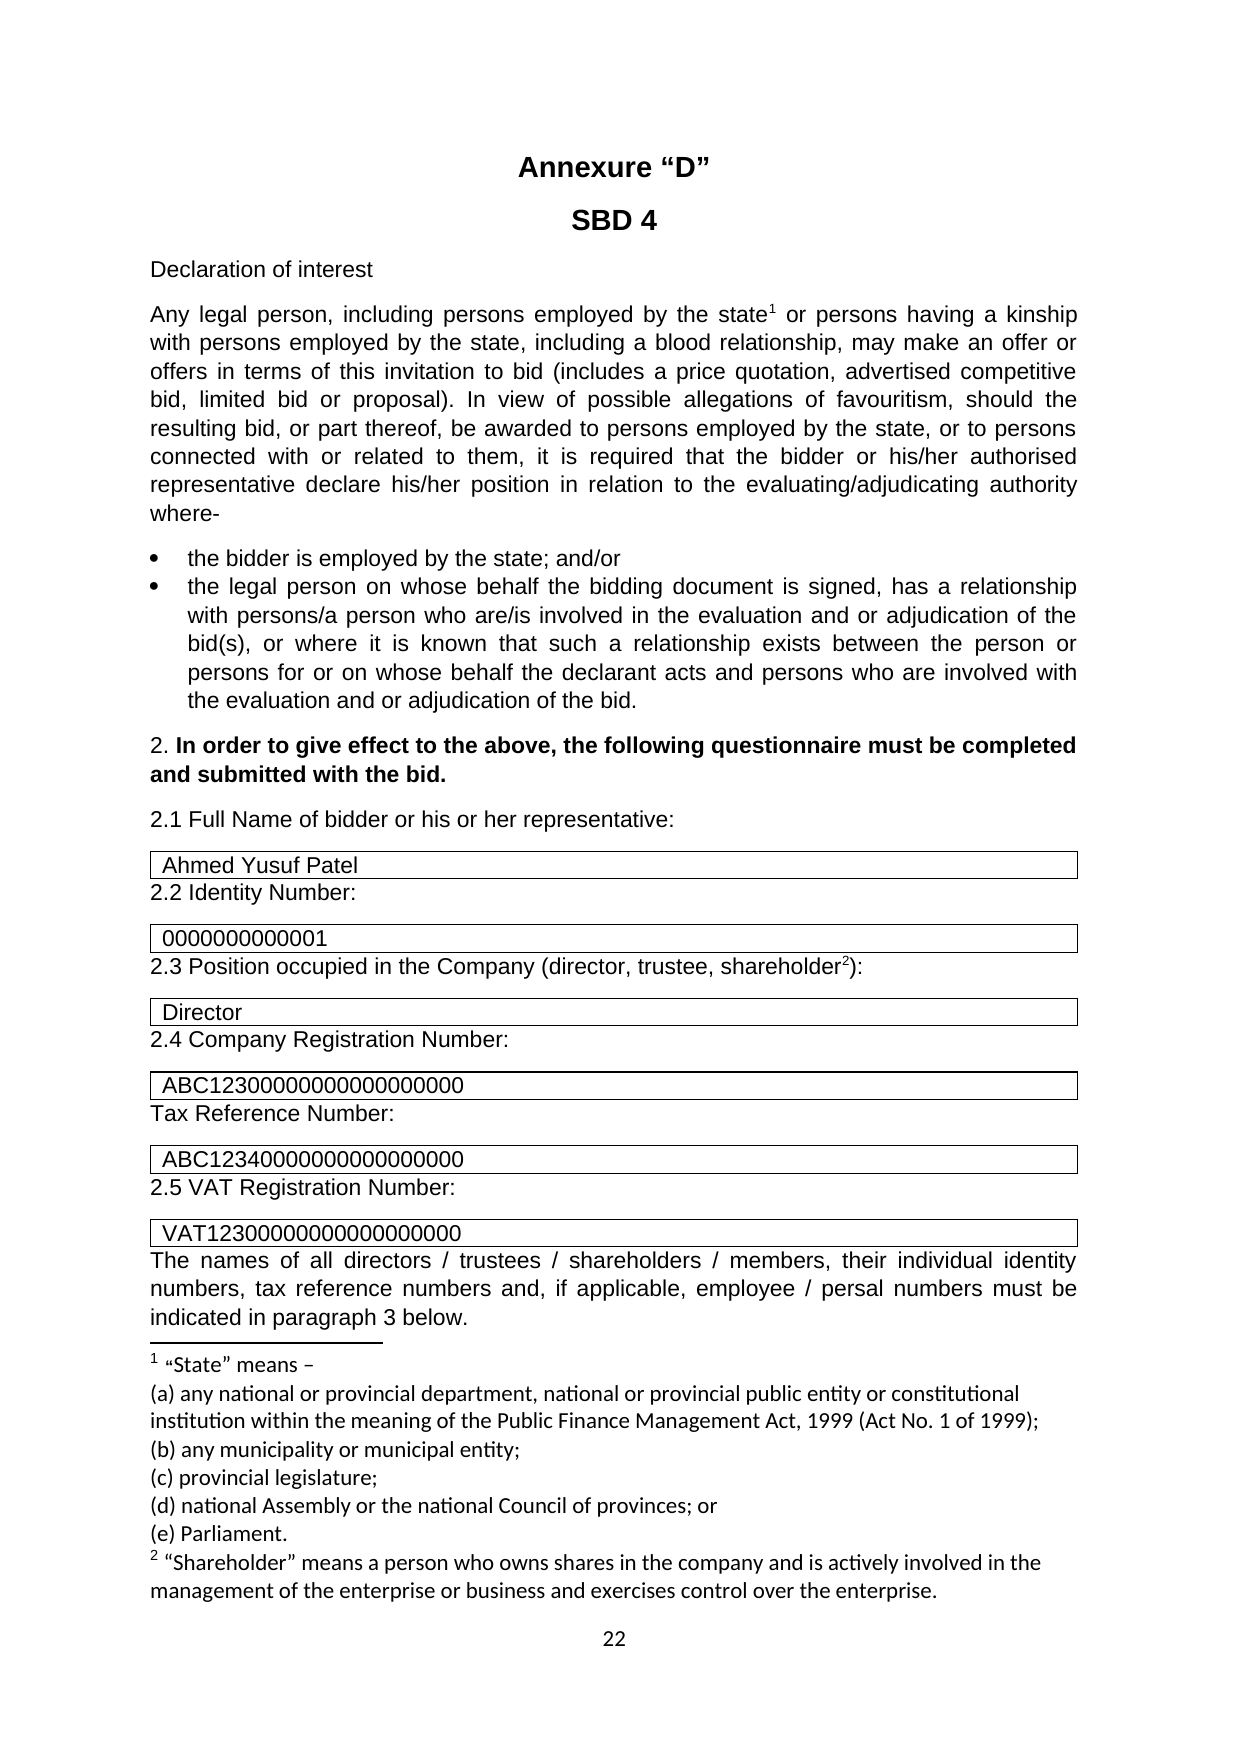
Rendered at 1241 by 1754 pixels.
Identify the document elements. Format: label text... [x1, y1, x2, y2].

text 2.2 Identity Number: [150, 879, 1078, 906]
table_header VAT12300000000000000000 [151, 1220, 1077, 1246]
table_header 0000000000001 [151, 925, 1077, 952]
text 2.3 Position occupied in the Company (director, trustee, shareholder): [150, 953, 1078, 979]
list the bidder is employed by the state; and/or [150, 545, 1078, 571]
text Annexure “D” [150, 150, 1078, 183]
text 2.1 Full Name of bidder or his or her representative: [150, 806, 1078, 832]
table_header ABC12300000000000000000 [151, 1073, 1077, 1099]
list the legal person on whose behalf the bidding document is signed, has a relationship with persons/a person who are/is involved in the evaluation and or adjudication of the bid(s), or where it is known that such a relationship exists between the person or persons for or on whose behalf the declarant acts and persons who are involved with the evaluation and or adjudication of the bid. [150, 573, 1078, 713]
text Any legal person, including persons employed by the state or persons having a kinship with persons employed by the state, including a blood relationship, may make an offer or offers in terms of this invitation to bid (includes a price quotation, advertised competitive bid, limited bid or proposal). In view of possible allegations of favouritism, should the resulting bid, or part thereof, be awarded to persons employed by the state, or to persons connected with or related to them, it is required that the bidder or his/her authorised representative declare his/her position in relation to the evaluating/adjudicating authority where- [150, 301, 1078, 526]
text Tax Reference Number: [150, 1100, 1078, 1126]
text 2.5 VAT Registration Number: [150, 1174, 1078, 1200]
text Declaration of interest [150, 256, 1078, 282]
table_header Director [151, 999, 1077, 1025]
text SBD 4 [150, 203, 1078, 236]
text 2. In order to give effect to the above, the following questionnaire must be completed and submitted with the bid. [150, 732, 1078, 787]
text The names of all directors / trustees / shareholders / members, their individual identity numbers, tax reference numbers and, if applicable, employee / persal numbers must be indicated in paragraph 3 below. [150, 1247, 1078, 1330]
table_header ABC12340000000000000000 [151, 1146, 1077, 1172]
table_header Ahmed Yusuf Patel [151, 852, 1077, 878]
text 2.4 Company Registration Number: [150, 1026, 1078, 1053]
